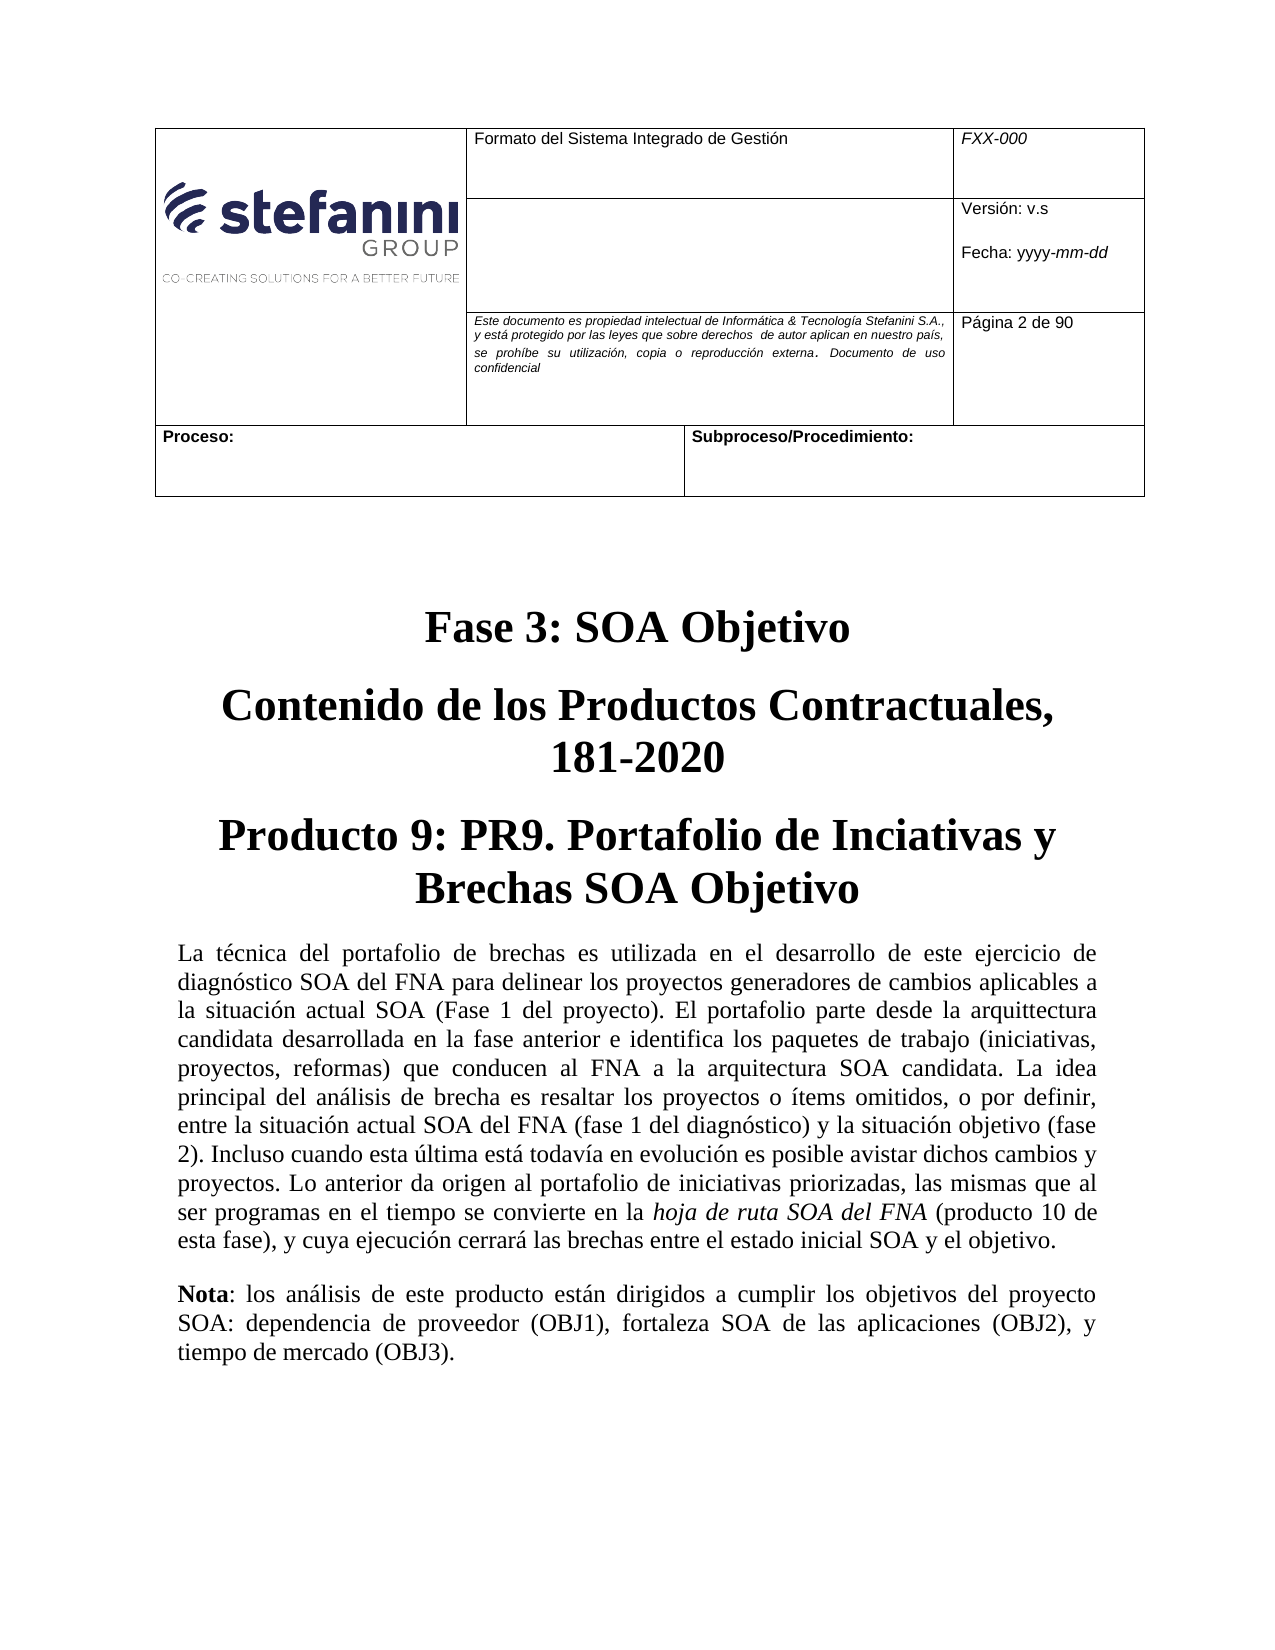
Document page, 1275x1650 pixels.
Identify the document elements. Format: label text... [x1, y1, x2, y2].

subtitle Contenido de los Productos Contractuales, 181-2020 [177, 677, 1098, 782]
text La técnica del portafolio de brechas es utilizada en el desarrollo de este ejercicio de diagnóstico SOA del FNA para delinear los proyectos generadores de cambios aplicables a la situación actual SOA (Fase 1 del proyecto). El portafolio parte desde la arquittectura candidata desarrollada en la fase anterior e identifica los paquetes de trabajo (iniciativas, proyectos, reformas) que conducen al FNA a la arquitectura SOA candidata. La idea principal del análisis de brecha es resaltar los proyectos o ítems omitidos, o por definir, entre la situación actual SOA del FNA (fase 1 del diagnóstico) y la situación objetivo (fase 2). Incluso cuando esta última está todavía en evolución es posible avistar dichos cambios y proyectos. Lo anterior da origen al portafolio de iniciativas priorizadas, las mismas que al ser programas en el tiempo se convierte en la hoja de ruta SOA del FNA (producto 10 de esta fase), y cuya ejecución cerrará las brechas entre el estado inicial SOA y el objetivo. [177, 938, 1098, 1254]
subtitle Fase 3: SOA Objetivo [177, 599, 1098, 652]
picture [162, 182, 460, 286]
text Nota: los análisis de este producto están dirigidos a cumplir los objetivos del proyecto SOA: dependencia de proveedor (OBJ1), fortaleza SOA de las aplicaciones (OBJ2), y tiempo de mercado (OBJ3). [177, 1279, 1098, 1365]
subtitle Producto 9: PR9. Portafolio de Inciativas y Brechas SOA Objetivo [177, 807, 1098, 913]
